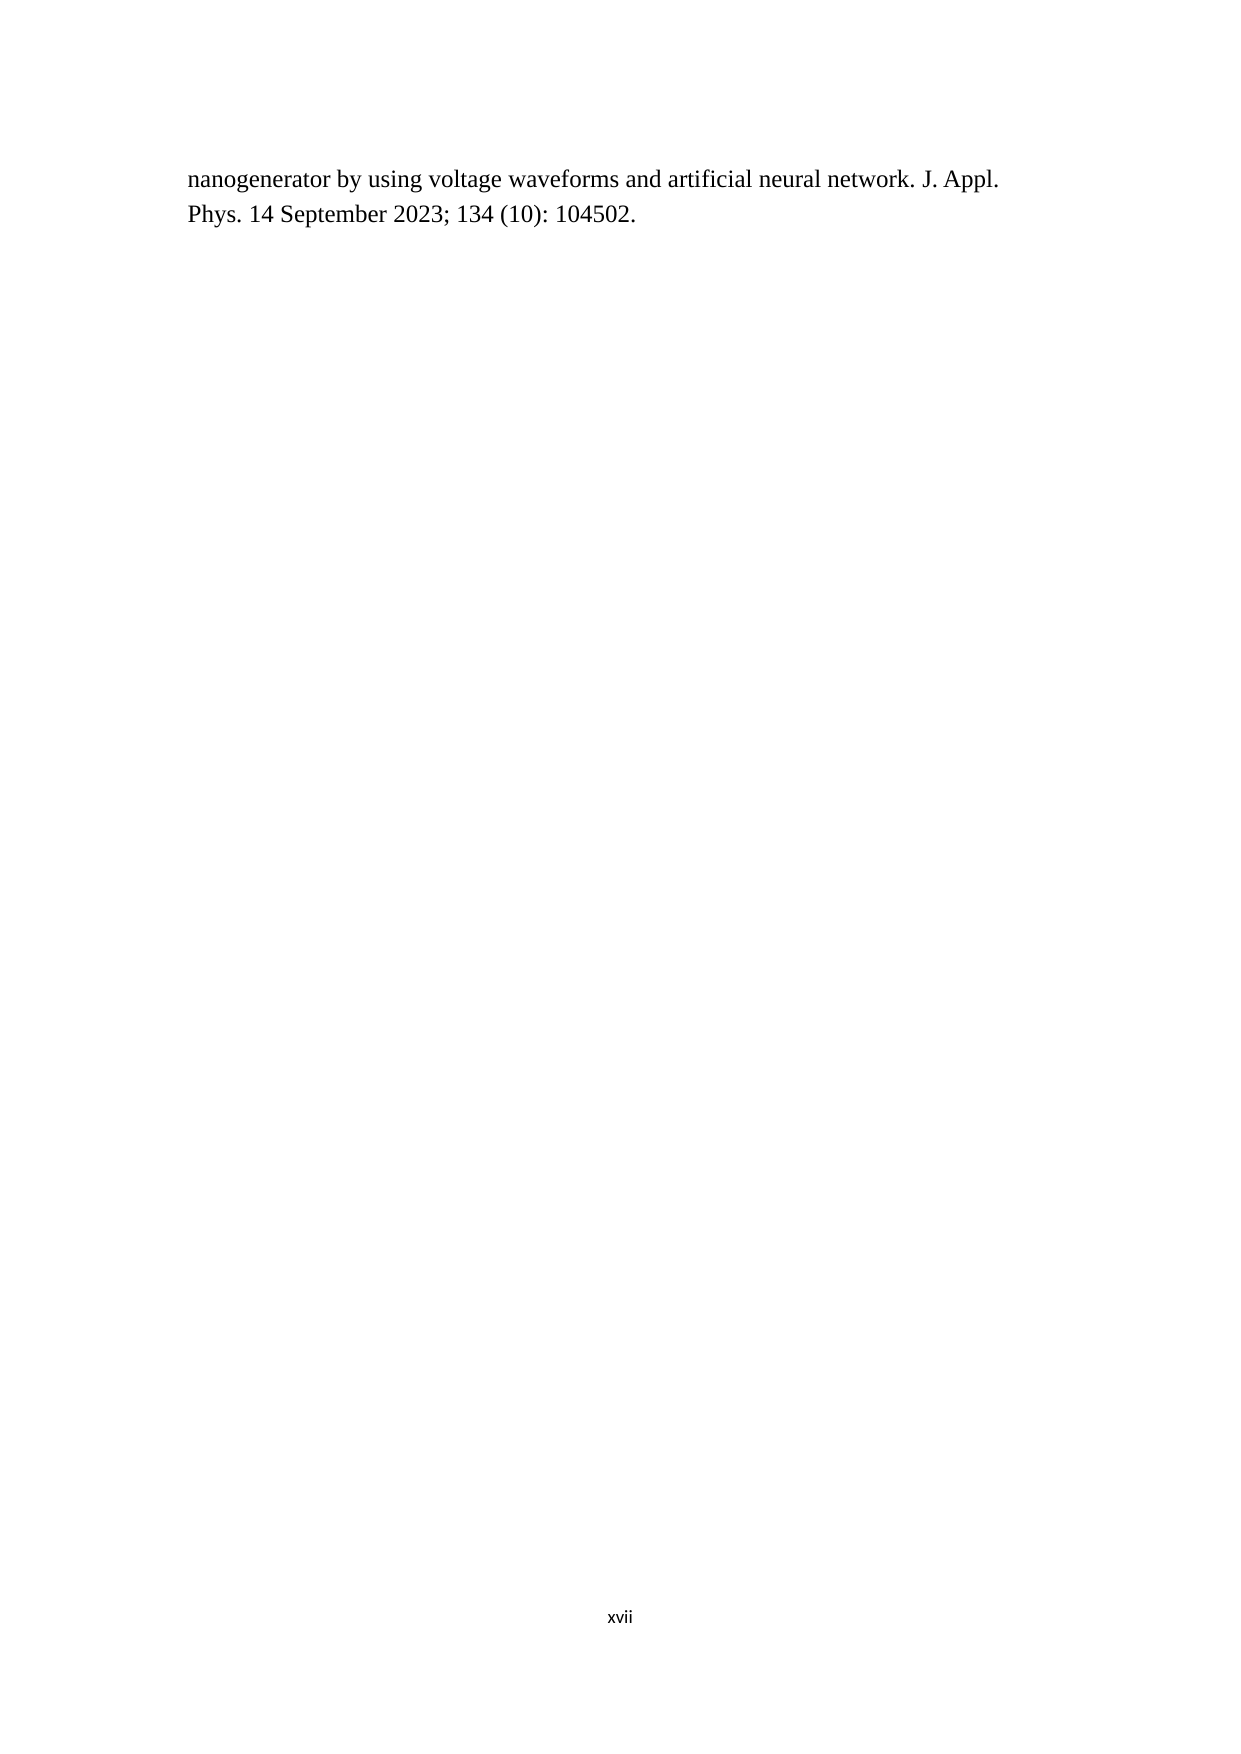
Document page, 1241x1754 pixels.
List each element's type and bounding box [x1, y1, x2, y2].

text [187, 162, 1053, 230]
